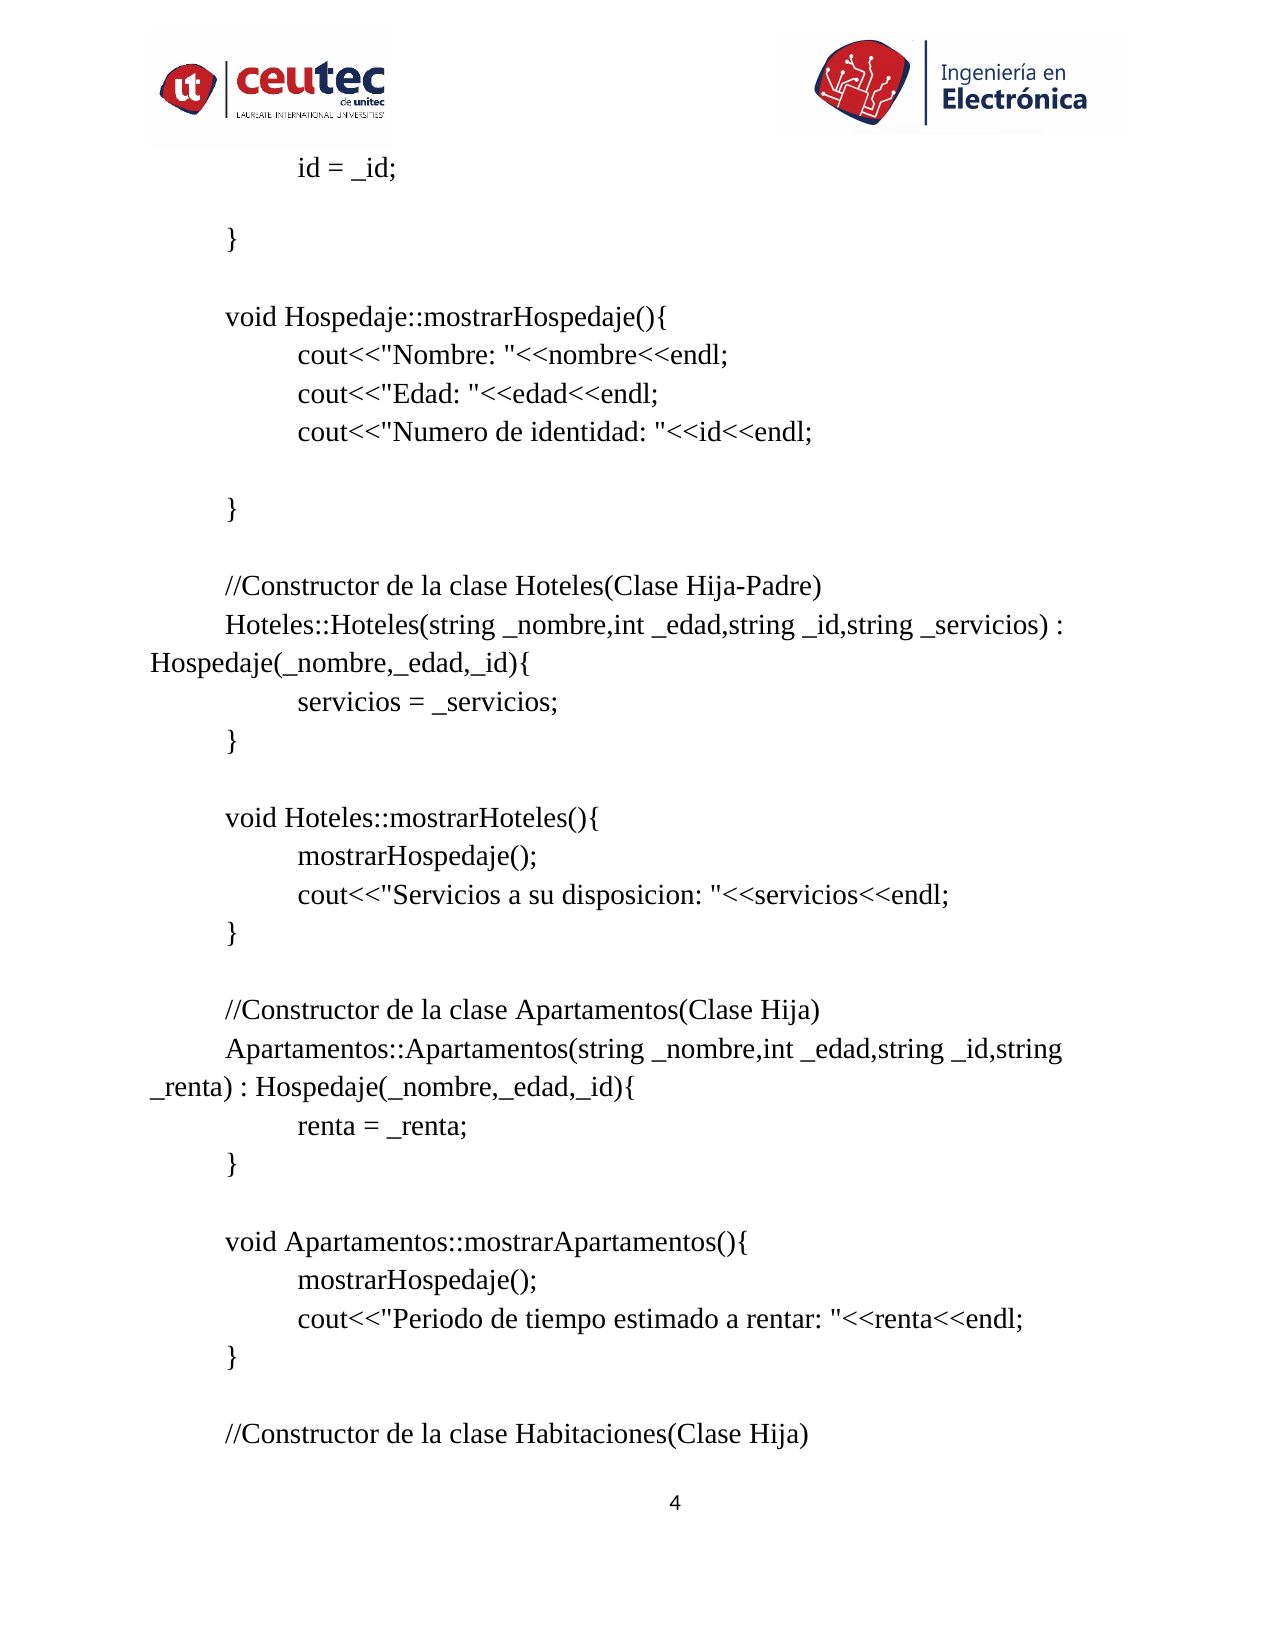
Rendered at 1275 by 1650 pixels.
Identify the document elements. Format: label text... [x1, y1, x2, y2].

text cout<<"Numero de identidad: "<<id<<endl; [150, 414, 1125, 448]
text } [150, 1147, 1125, 1180]
text } [150, 915, 1125, 949]
text cout<<"Nombre: "<<nombre<<endl; [150, 337, 1125, 371]
text void Hoteles::mostrarHoteles(){ [150, 800, 1125, 833]
text } [150, 723, 1125, 756]
text servicios = _servicios; [150, 684, 1125, 718]
text cout<<"Edad: "<<edad<<endl; [150, 376, 1125, 409]
text renta = _renta; [150, 1108, 1125, 1142]
text //Constructor de la clase Apartamentos(Clase Hija) [150, 992, 1125, 1026]
text mostrarHospedaje(); [150, 838, 1125, 872]
text //Constructor de la clase Habitaciones(Clase Hija) [150, 1416, 1125, 1450]
picture [775, 33, 1125, 135]
text cout<<"Periodo de tiempo estimado a rentar: "<<renta<<endl; [150, 1301, 1125, 1334]
text Hoteles::Hoteles(string _nombre,int _edad,string _id,string _servicios) : Hospedaje(_nombre,_edad,_id){ [150, 607, 1125, 679]
text void Apartamentos::mostrarApartamentos(){ [150, 1224, 1125, 1257]
text Apartamentos::Apartamentos(string _nombre,int _edad,string _id,string _renta) : Hospedaje(_nombre,_edad,_id){ [150, 1031, 1125, 1103]
text cout<<"Servicios a su disposicion: "<<servicios<<endl; [150, 877, 1125, 910]
text } [150, 222, 1125, 255]
text void Hospedaje::mostrarHospedaje(){ [150, 299, 1125, 332]
text } [150, 1339, 1125, 1373]
picture [150, 28, 393, 150]
text mostrarHospedaje(); [150, 1262, 1125, 1296]
text } [150, 491, 1125, 525]
text //Constructor de la clase Hoteles(Clase Hija-Padre) [150, 568, 1125, 602]
text id = _id; [150, 150, 1125, 183]
